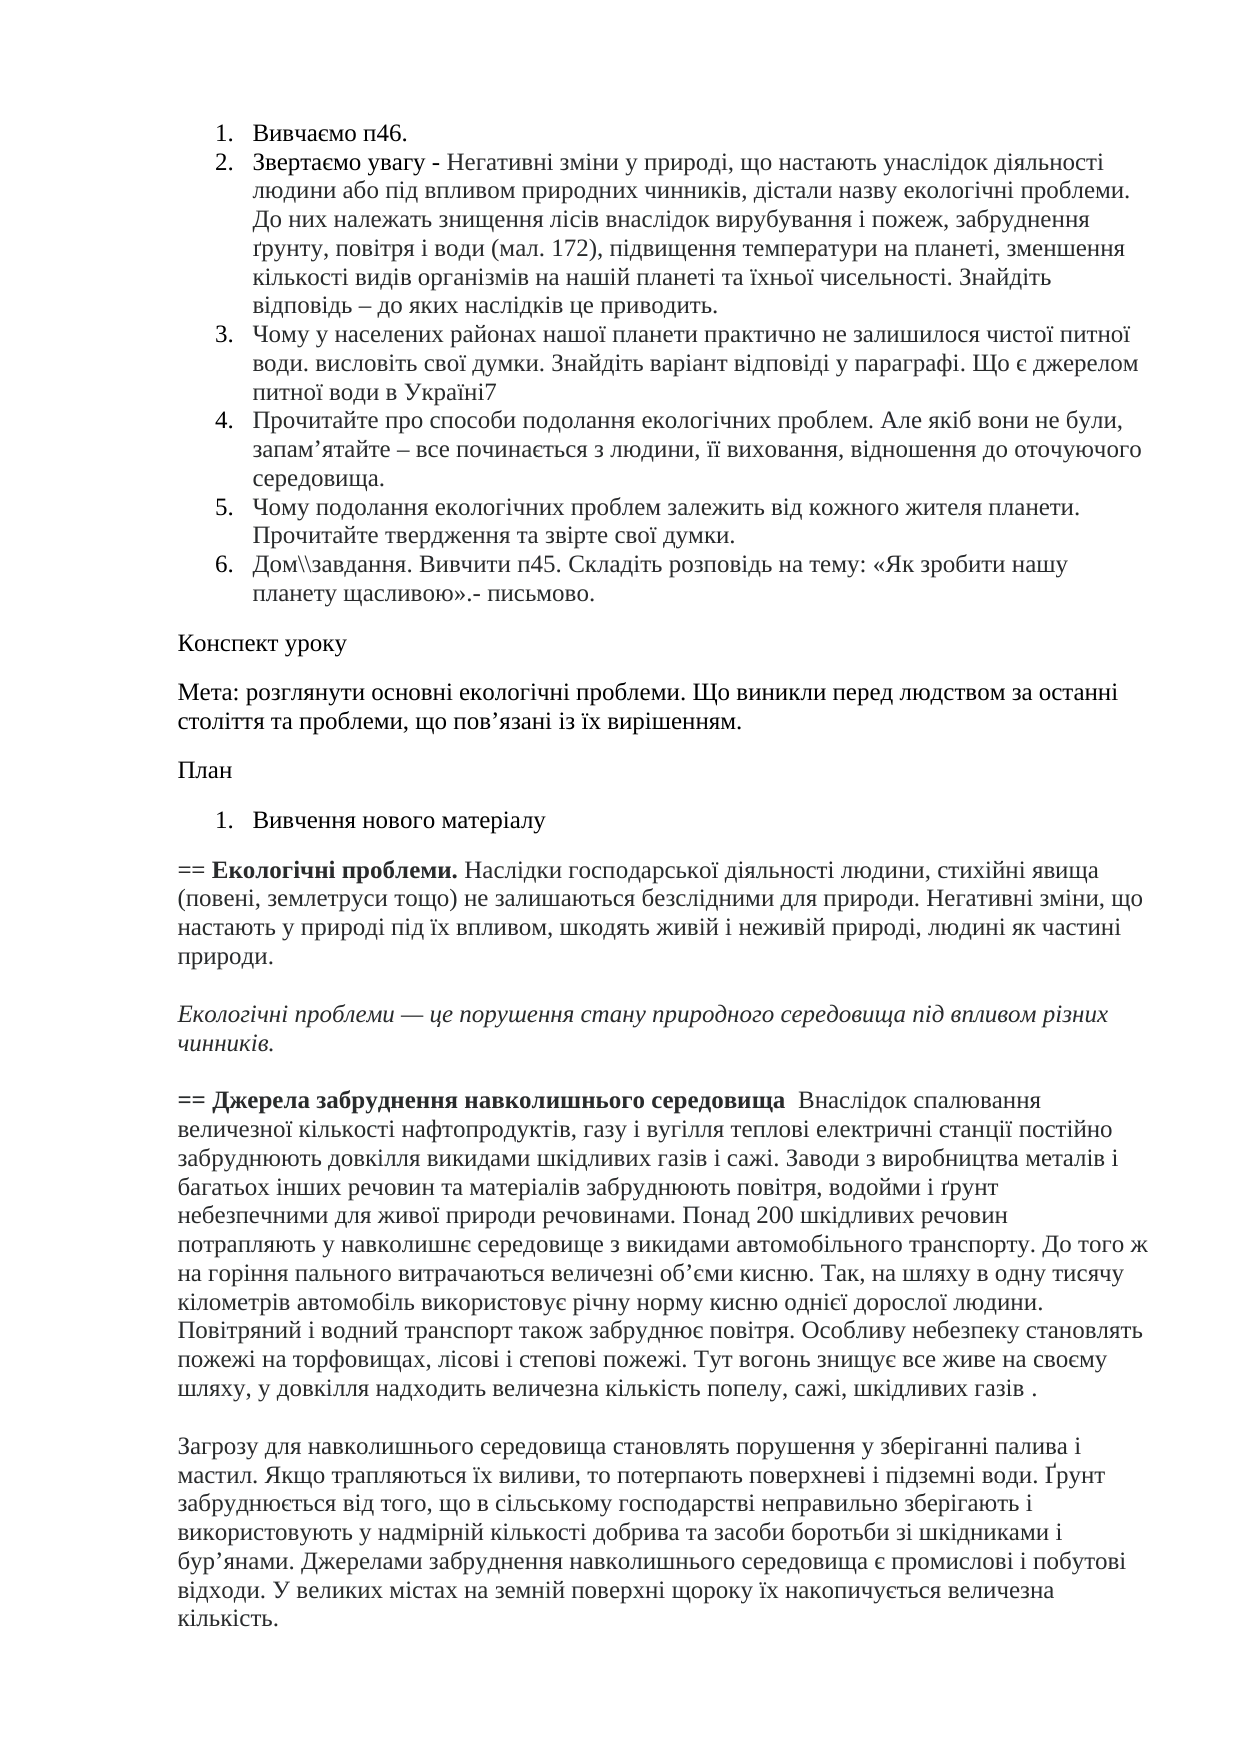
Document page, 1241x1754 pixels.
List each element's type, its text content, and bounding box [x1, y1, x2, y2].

text Екологічні проблеми — це порушення стану природного середовища під впливом різних чинників. [177, 999, 1152, 1056]
text План [177, 756, 1152, 784]
list Прочитайте про способи подолання екологічних проблем. Але якіб вони не були, запам’ятайте – все починається з людини, її виховання, відношення до оточуючого середовища. [385, 406, 1152, 492]
text Загрозу для навколишнього середовища становлять порушення у зберіганні палива і мастил. Якщо трапляються їх виливи, то потерпають поверхневі і підземні води. Ґрунт забруднюється від того, що в сільському господарстві неправильно зберігають і використовують у надмірній кількості добрива та засоби боротьби зі шкідниками і бур’янами. Джерелами забруднення навколишнього середовища є промислові і побутові відходи. У великих містах на земній поверхні щороку їх накопичується величезна кількість. [177, 1431, 1152, 1632]
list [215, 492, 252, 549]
list Звертаємо увагу - Негативні зміни у природі, що настають унаслідок діяльності людини або під впливом природних чинників, дістали назву екологічні проблеми. До них належать знищення лісів внаслідок вирубування і пожеж, забруднення ґрунту, повітря і води (мал. 172), підвищення температури на планеті, зменшення кількості видів організмів на нашій планеті та їхньої чисельності. Знайдіть відповідь – до яких наслідків це приводить. [718, 147, 1152, 319]
text Конспект уроку [177, 628, 1152, 656]
text Мета: розглянути основні екологічні проблеми. Що виникли перед людством за останні століття та проблеми, що пов’язані із їх вирішенням. [177, 677, 1152, 735]
list Вивчення нового матеріалу [215, 805, 1152, 834]
text == Джерела забруднення навколишнього середовища Внаслідок спалювання величезної кількості нафтопродуктів, газу і вугілля теплові електричні станції постійно забруднюють довкілля викидами шкідливих газів і сажі. Заводи з виробництва металів і багатьох інших речовин та матеріалів забруднюють повітря, водойми і ґрунт небезпечними для живої природи речовинами. Понад 200 шкідливих речовин потрапляють у навколишнє середовище з викидами автомобільного транспорту. До того ж на горіння пального витрачаються величезні об’єми кисню. Так, на шляху в одну тисячу кілометрів автомобіль використовує річну норму кисню однієї дорослої людини. Повітряний і водний транспорт також забруднює повітря. Особливу небезпеку становлять пожежі на торфовищах, лісові і степові пожежі. Тут вогонь знищує все живе на своєму шляху, у довкілля надходить величезна кількість попелу, сажі, шкідливих газів . [177, 1086, 1152, 1402]
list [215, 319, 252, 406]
list Звертаємо увагу - Негативні зміни у природі, що настають унаслідок діяльності людини або під впливом природних чинників, дістали назву екологічні проблеми. До них належать знищення лісів внаслідок вирубування і пожеж, забруднення ґрунту, повітря і води (мал. 172), підвищення температури на планеті, зменшення кількості видів організмів на нашій планеті та їхньої чисельності. Знайдіть відповідь – до яких наслідків це приводить. [215, 147, 446, 319]
list Чому подолання екологічних проблем залежить від кожного жителя планети. Прочитайте твердження та звірте свої думки. [736, 492, 1152, 549]
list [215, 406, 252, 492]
text == Екологічні проблеми. Наслідки господарської діяльності людини, стихійні явища (повені, землетруси тощо) не залишаються безслідними для природи. Негативні зміни, що настають у природі під їх впливом, шкодять живій і неживій природі, людині як частині природи. [177, 855, 1152, 970]
list Дом\\завдання. Вивчити п45. Складіть розповідь на тему: «Як зробити нашу планету щасливою».- письмово. [595, 549, 1152, 607]
list Вивчаємо п46. [215, 118, 1152, 147]
list Чому у населених районах нашої планети практично не залишилося чистої питної води. висловіть свої думки. Знайдіть варіант відповіді у параграфі. Що є джерелом питної води в Україні7 [497, 319, 1152, 406]
